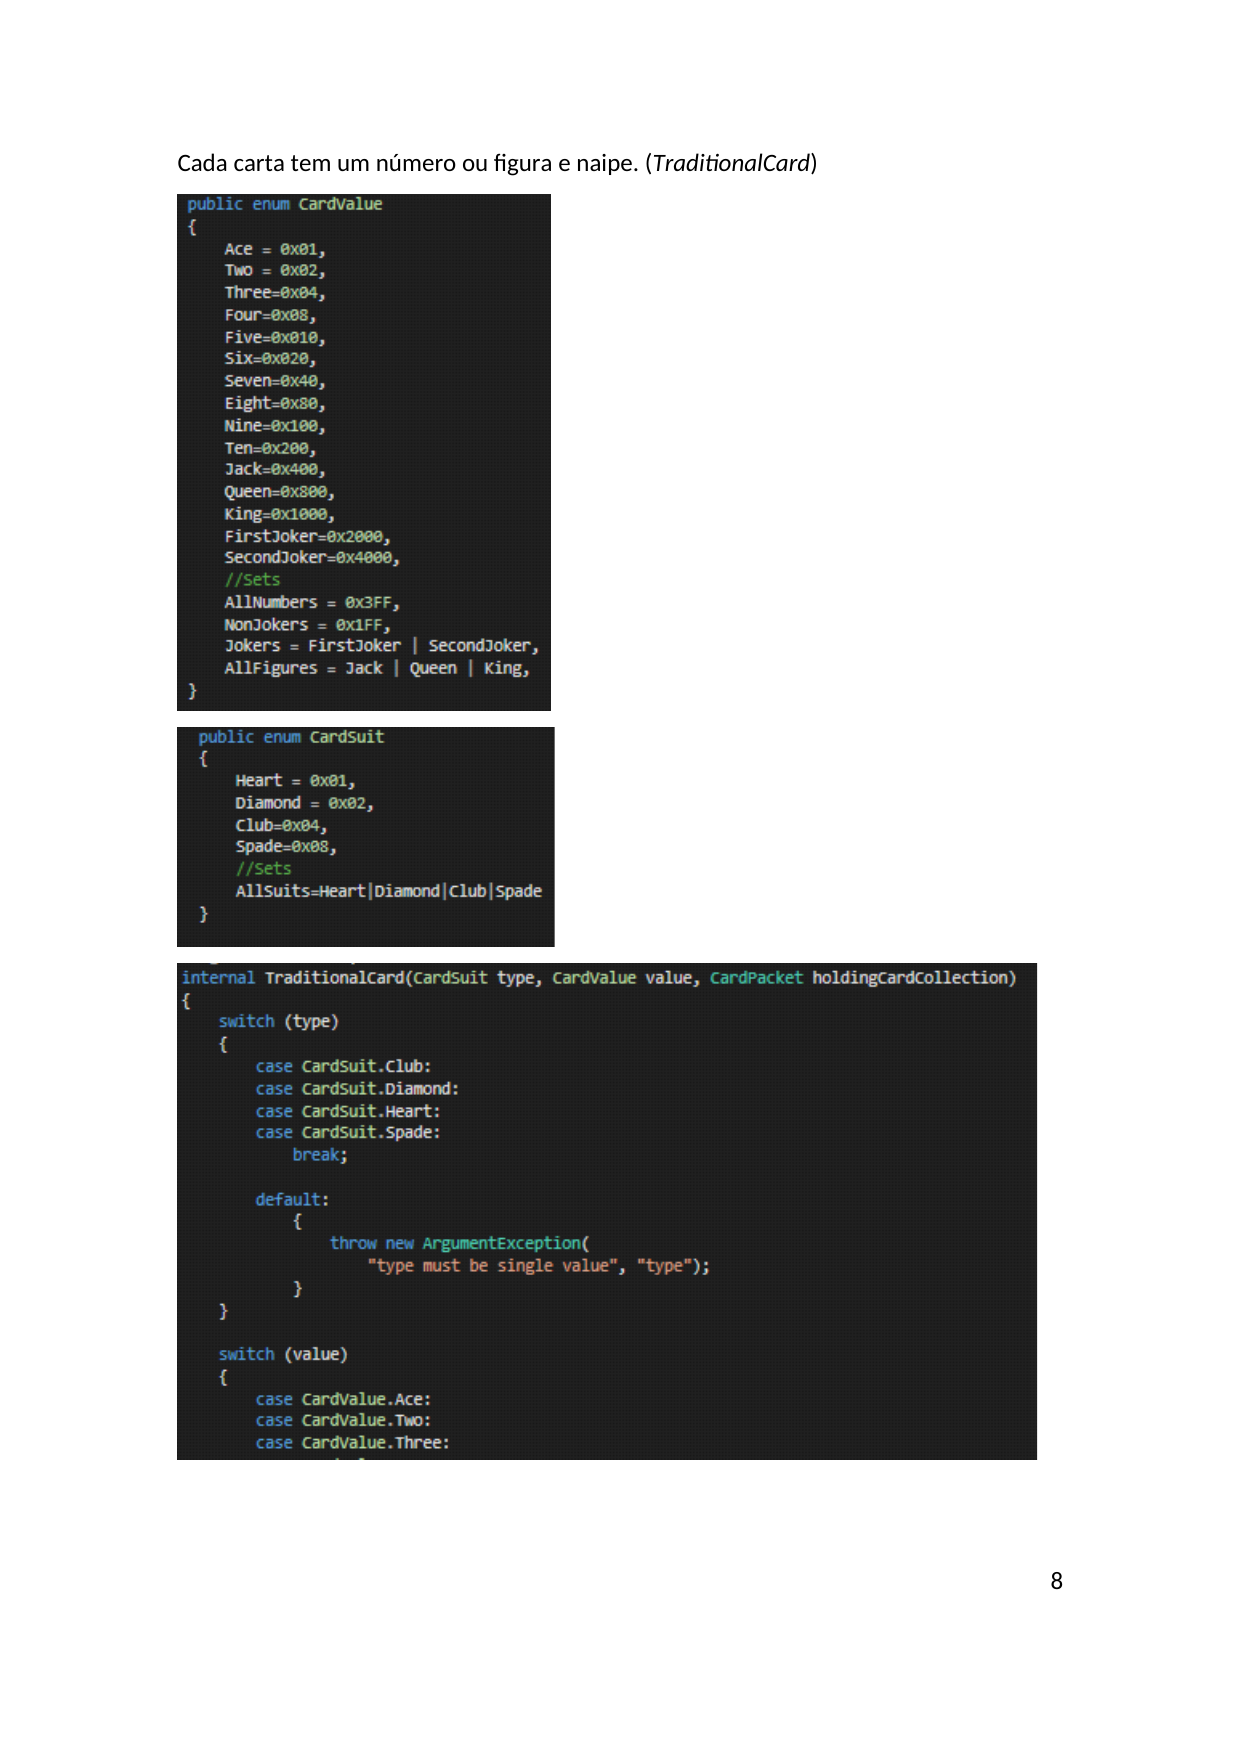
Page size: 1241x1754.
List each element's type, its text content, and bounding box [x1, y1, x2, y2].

text 8 [177, 1565, 1063, 1596]
picture [177, 194, 551, 711]
text Cada carta tem um número ou figura e naipe. (TraditionalCard) [177, 148, 1063, 178]
picture [177, 727, 555, 947]
picture [177, 963, 1038, 1460]
